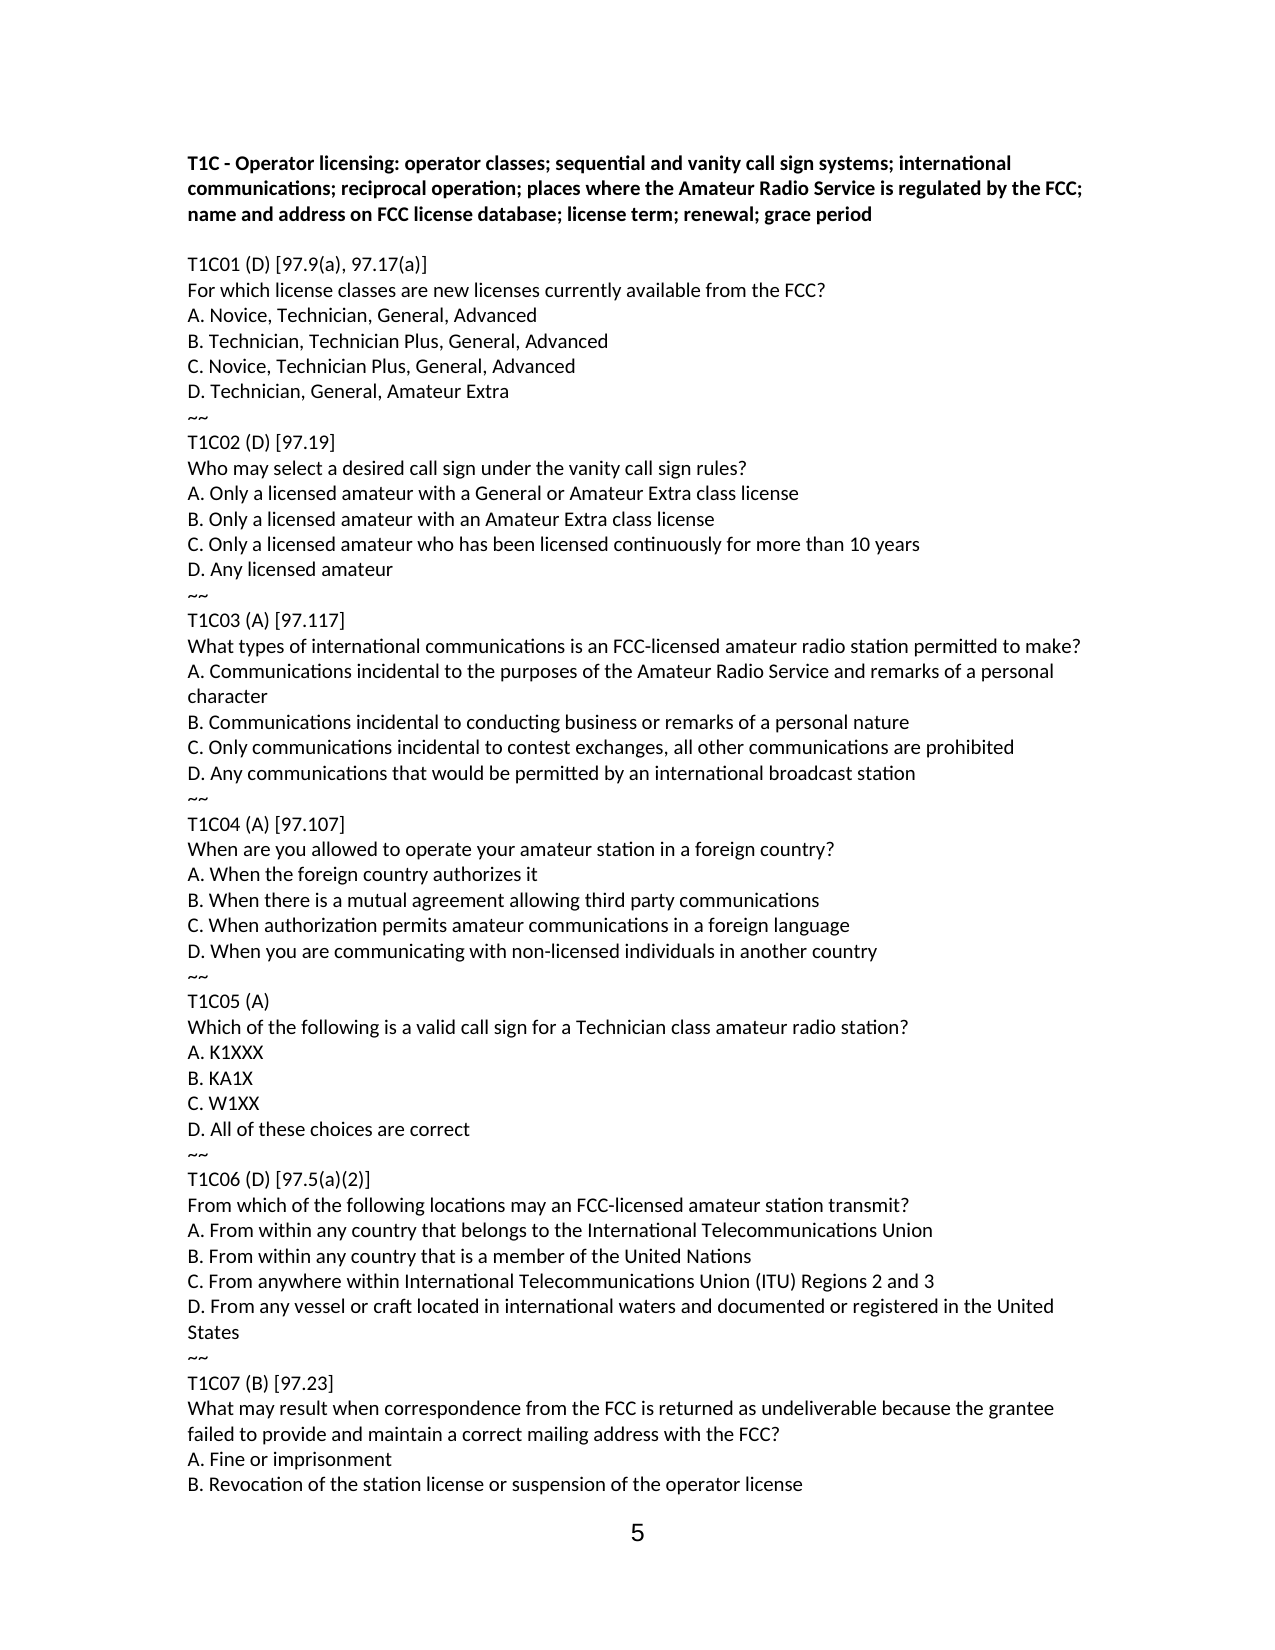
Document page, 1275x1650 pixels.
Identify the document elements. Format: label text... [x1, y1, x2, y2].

text ~~ [187, 1141, 1087, 1167]
text C. Only communications incidental to contest exchanges, all other communications are prohibited [187, 734, 1087, 760]
text T1C07 (B) [97.23] [187, 1370, 1087, 1395]
text D. Any licensed amateur [187, 557, 1087, 582]
text T1C03 (A) [97.117] [187, 607, 1087, 633]
text B. From within any country that is a member of the United Nations [187, 1243, 1087, 1268]
text ~~ [187, 1344, 1087, 1370]
text ~~ [187, 404, 1087, 429]
text B. Revocation of the station license or suspension of the operator license [187, 1472, 1087, 1497]
text What types of international communications is an FCC-licensed amateur radio station permitted to make? [187, 633, 1087, 658]
text C. Novice, Technician Plus, General, Advanced [187, 353, 1087, 379]
text When are you allowed to operate your amateur station in a foreign country? [187, 836, 1087, 862]
text C. W1XX [187, 1090, 1087, 1116]
text For which license classes are new licenses currently available from the FCC? [187, 277, 1087, 302]
text A. When the foreign country authorizes it [187, 862, 1087, 887]
text B. Only a licensed amateur with an Amateur Extra class license [187, 506, 1087, 531]
text B. When there is a mutual agreement allowing third party communications [187, 887, 1087, 912]
text B. Technician, Technician Plus, General, Advanced [187, 328, 1087, 353]
text From which of the following locations may an FCC-licensed amateur station transmit? [187, 1192, 1087, 1217]
text Who may select a desired call sign under the vanity call sign rules? [187, 455, 1087, 480]
text T1C02 (D) [97.19] [187, 429, 1087, 455]
text ~~ [187, 582, 1087, 607]
text T1C05 (A) [187, 989, 1087, 1014]
text A. Fine or imprisonment [187, 1446, 1087, 1472]
text T1C04 (A) [97.107] [187, 811, 1087, 836]
text C. From anywhere within International Telecommunications Union (ITU) Regions 2 and 3 [187, 1268, 1087, 1294]
text D. Technician, General, Amateur Extra [187, 379, 1087, 404]
text A. Only a licensed amateur with a General or Amateur Extra class license [187, 480, 1087, 506]
text A. Communications incidental to the purposes of the Amateur Radio Service and remarks of a personal character [187, 658, 1087, 709]
text T1C - Operator licensing: operator classes; sequential and vanity call sign systems; international communications; reciprocal operation; places where the Amateur Radio Service is regulated by the FCC; name and address on FCC license database; license term; renewal; grace period [187, 150, 1087, 226]
text C. When authorization permits amateur communications in a foreign language [187, 912, 1087, 938]
text ~~ [187, 963, 1087, 989]
text Which of the following is a valid call sign for a Technician class amateur radio station? [187, 1014, 1087, 1039]
text D. All of these choices are correct [187, 1116, 1087, 1141]
text B. Communications incidental to conducting business or remarks of a personal nature [187, 709, 1087, 734]
text D. When you are communicating with non-licensed individuals in another country [187, 938, 1087, 963]
text C. Only a licensed amateur who has been licensed continuously for more than 10 years [187, 531, 1087, 557]
text T1C01 (D) [97.9(a), 97.17(a)] [187, 252, 1087, 277]
text A. Novice, Technician, General, Advanced [187, 302, 1087, 328]
text What may result when correspondence from the FCC is returned as undeliverable because the grantee failed to provide and maintain a correct mailing address with the FCC? [187, 1395, 1087, 1446]
text ~~ [187, 785, 1087, 811]
text B. KA1X [187, 1065, 1087, 1090]
text D. From any vessel or craft located in international waters and documented or registered in the United States [187, 1294, 1087, 1344]
text D. Any communications that would be permitted by an international broadcast station [187, 760, 1087, 785]
text A. From within any country that belongs to the International Telecommunications Union [187, 1217, 1087, 1243]
text A. K1XXX [187, 1039, 1087, 1065]
text T1C06 (D) [97.5(a)(2)] [187, 1167, 1087, 1192]
